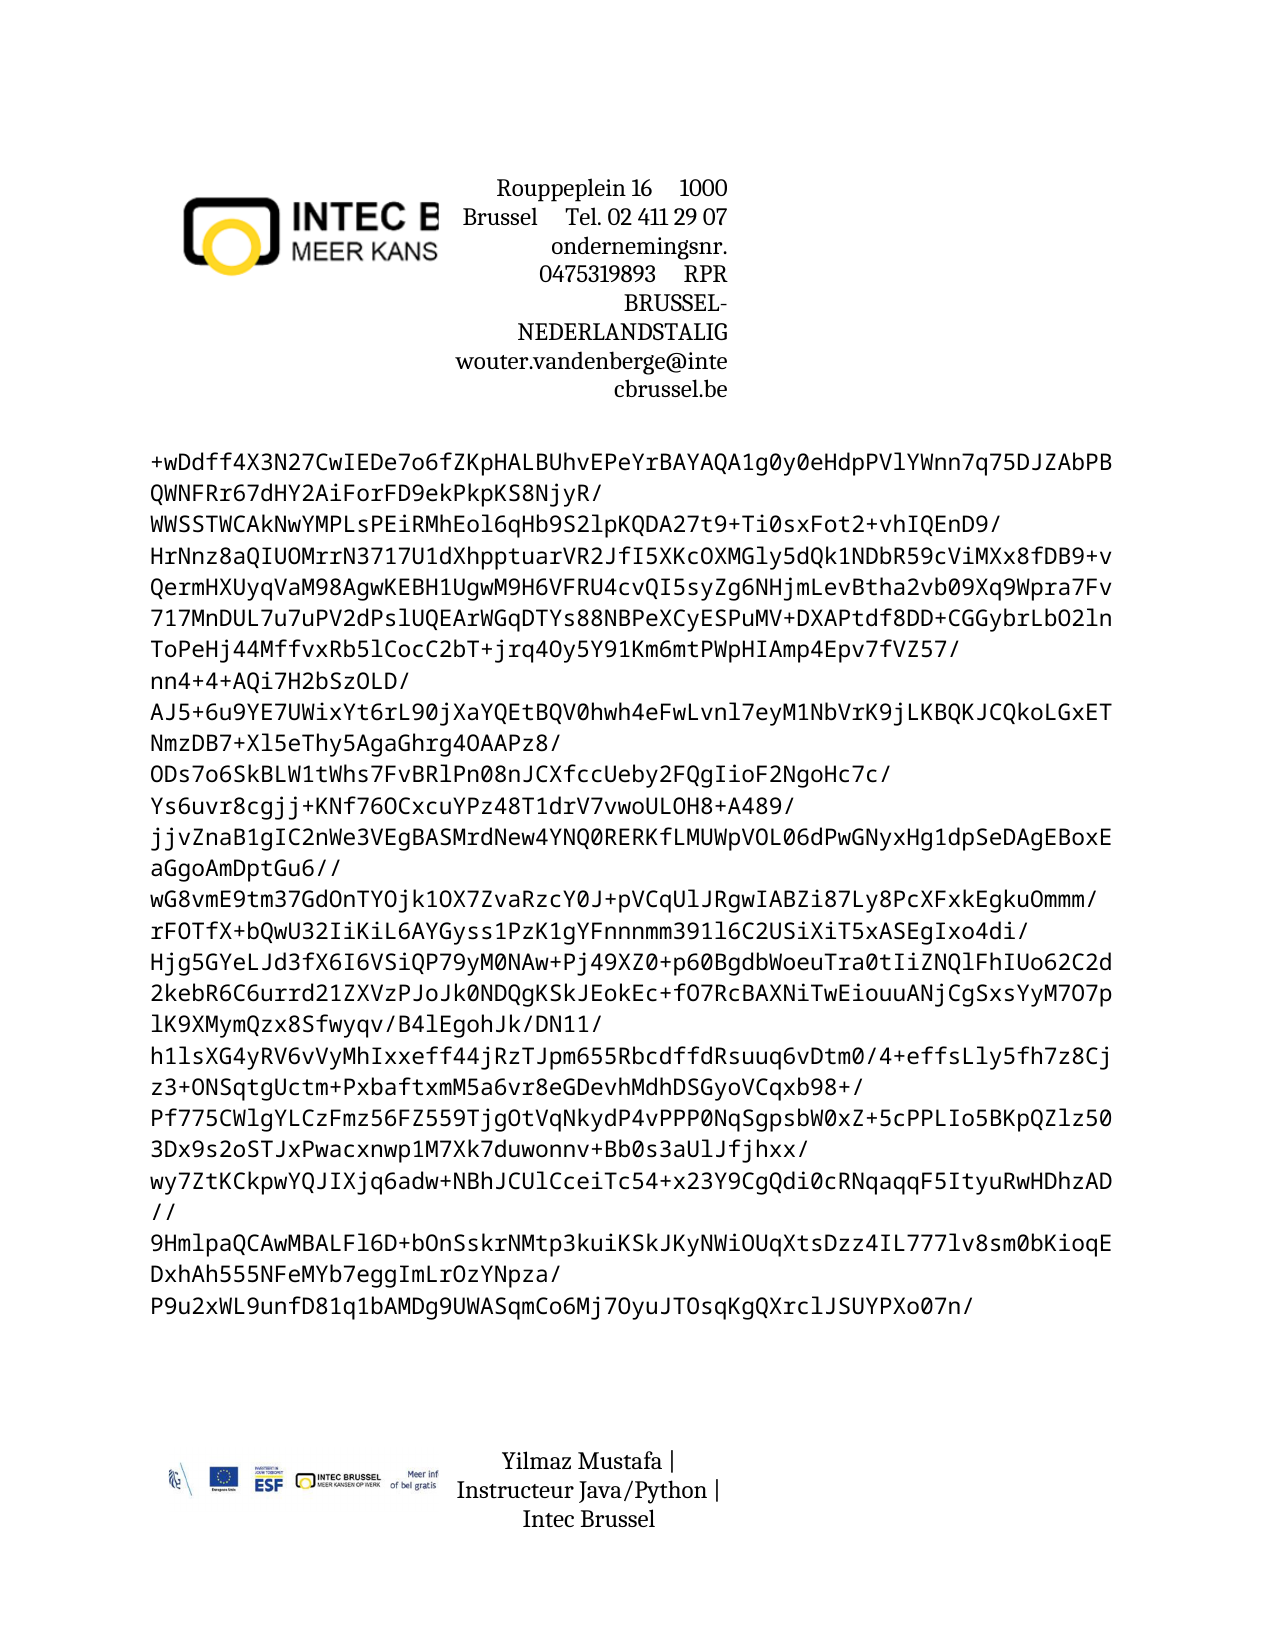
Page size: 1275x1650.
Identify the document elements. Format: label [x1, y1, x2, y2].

picture [168, 1447, 439, 1512]
picture [168, 174, 439, 293]
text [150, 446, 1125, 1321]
